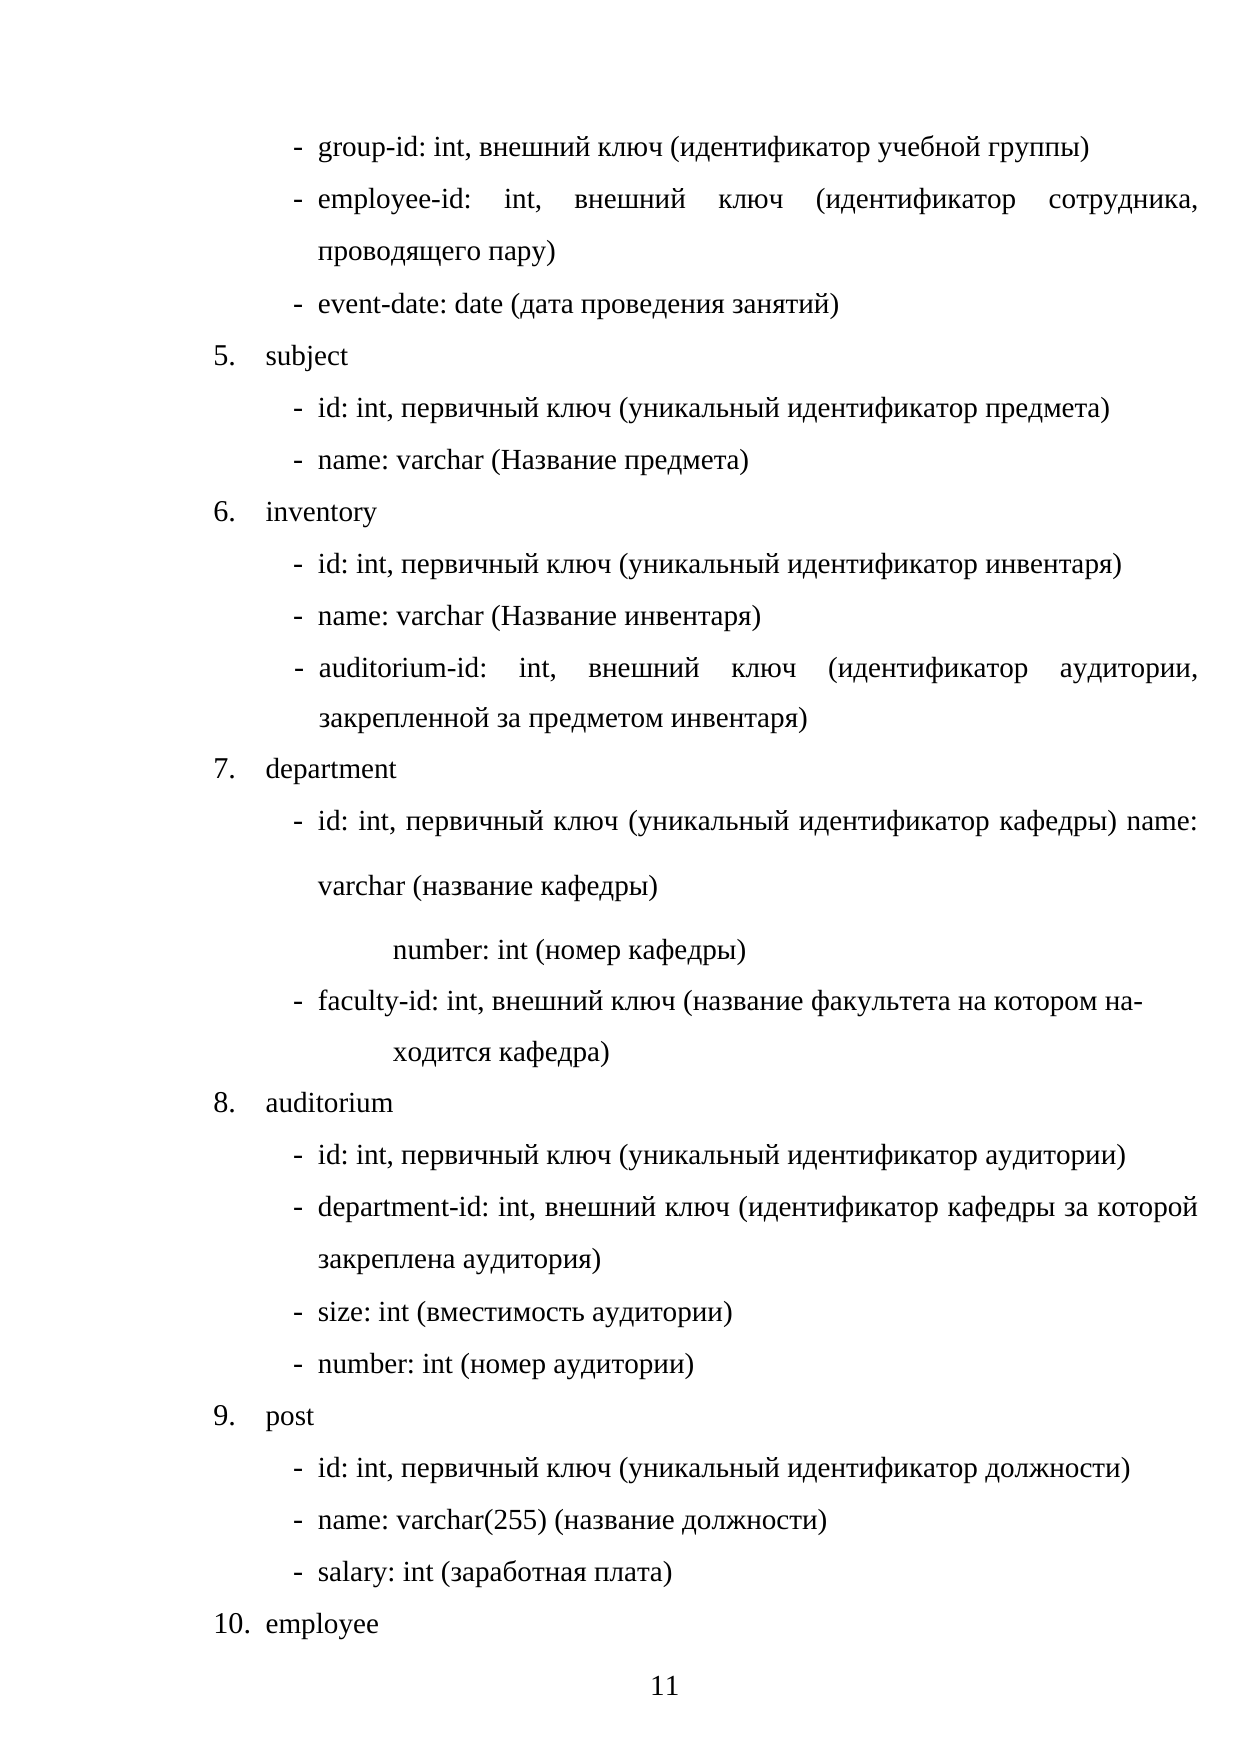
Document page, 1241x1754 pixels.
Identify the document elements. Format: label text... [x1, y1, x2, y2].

list department [213, 751, 1199, 785]
list employee-id: int, внешний ключ (идентификатор сотрудника, проводящего пару) [293, 180, 1199, 266]
list auditorium [213, 1084, 1199, 1119]
list inventory [213, 493, 1199, 527]
list id: int, первичный ключ (уникальный идентификатор инвентаря) [293, 545, 1199, 579]
list department-id: int, внешний ключ (идентификатор кафедры за которой закреплена аудитория) [293, 1188, 1199, 1275]
list number: int (номер аудитории) [293, 1345, 1199, 1380]
list group-id: int, внешний ключ (идентификатор учебной группы) [293, 128, 1199, 162]
text number: int (номер кафедры) [319, 932, 1199, 965]
list id: int, первичный ключ (уникальный идентификатор должности) [293, 1449, 1199, 1484]
list name: varchar (Название предмета) [293, 441, 1199, 476]
list subject [213, 337, 1199, 372]
list salary: int (заработная плата) [293, 1553, 1199, 1588]
text ходится кафедра) [319, 1034, 1199, 1068]
list id: int, первичный ключ (уникальный идентификатор кафедры) name: varchar (название кафедры) [293, 802, 1199, 901]
list employee [213, 1605, 1199, 1640]
list id: int, первичный ключ (уникальный идентификатор аудитории) [293, 1136, 1199, 1171]
list faculty-id: int, внешний ключ (название факультета на котором на- [293, 982, 1199, 1017]
list size: int (вместимость аудитории) [293, 1293, 1199, 1328]
list name: varchar (Название инвентаря) [293, 597, 1199, 631]
list event-date: date (дата проведения занятий) [293, 285, 1199, 319]
list name: varchar(255) (название должности) [293, 1501, 1199, 1536]
list auditorium-id: int, внешний ключ (идентификатор аудитории, закрепленной за предметом инвентаря) [294, 649, 1199, 734]
list post [213, 1397, 1199, 1432]
list id: int, первичный ключ (уникальный идентификатор предмета) [293, 389, 1199, 423]
